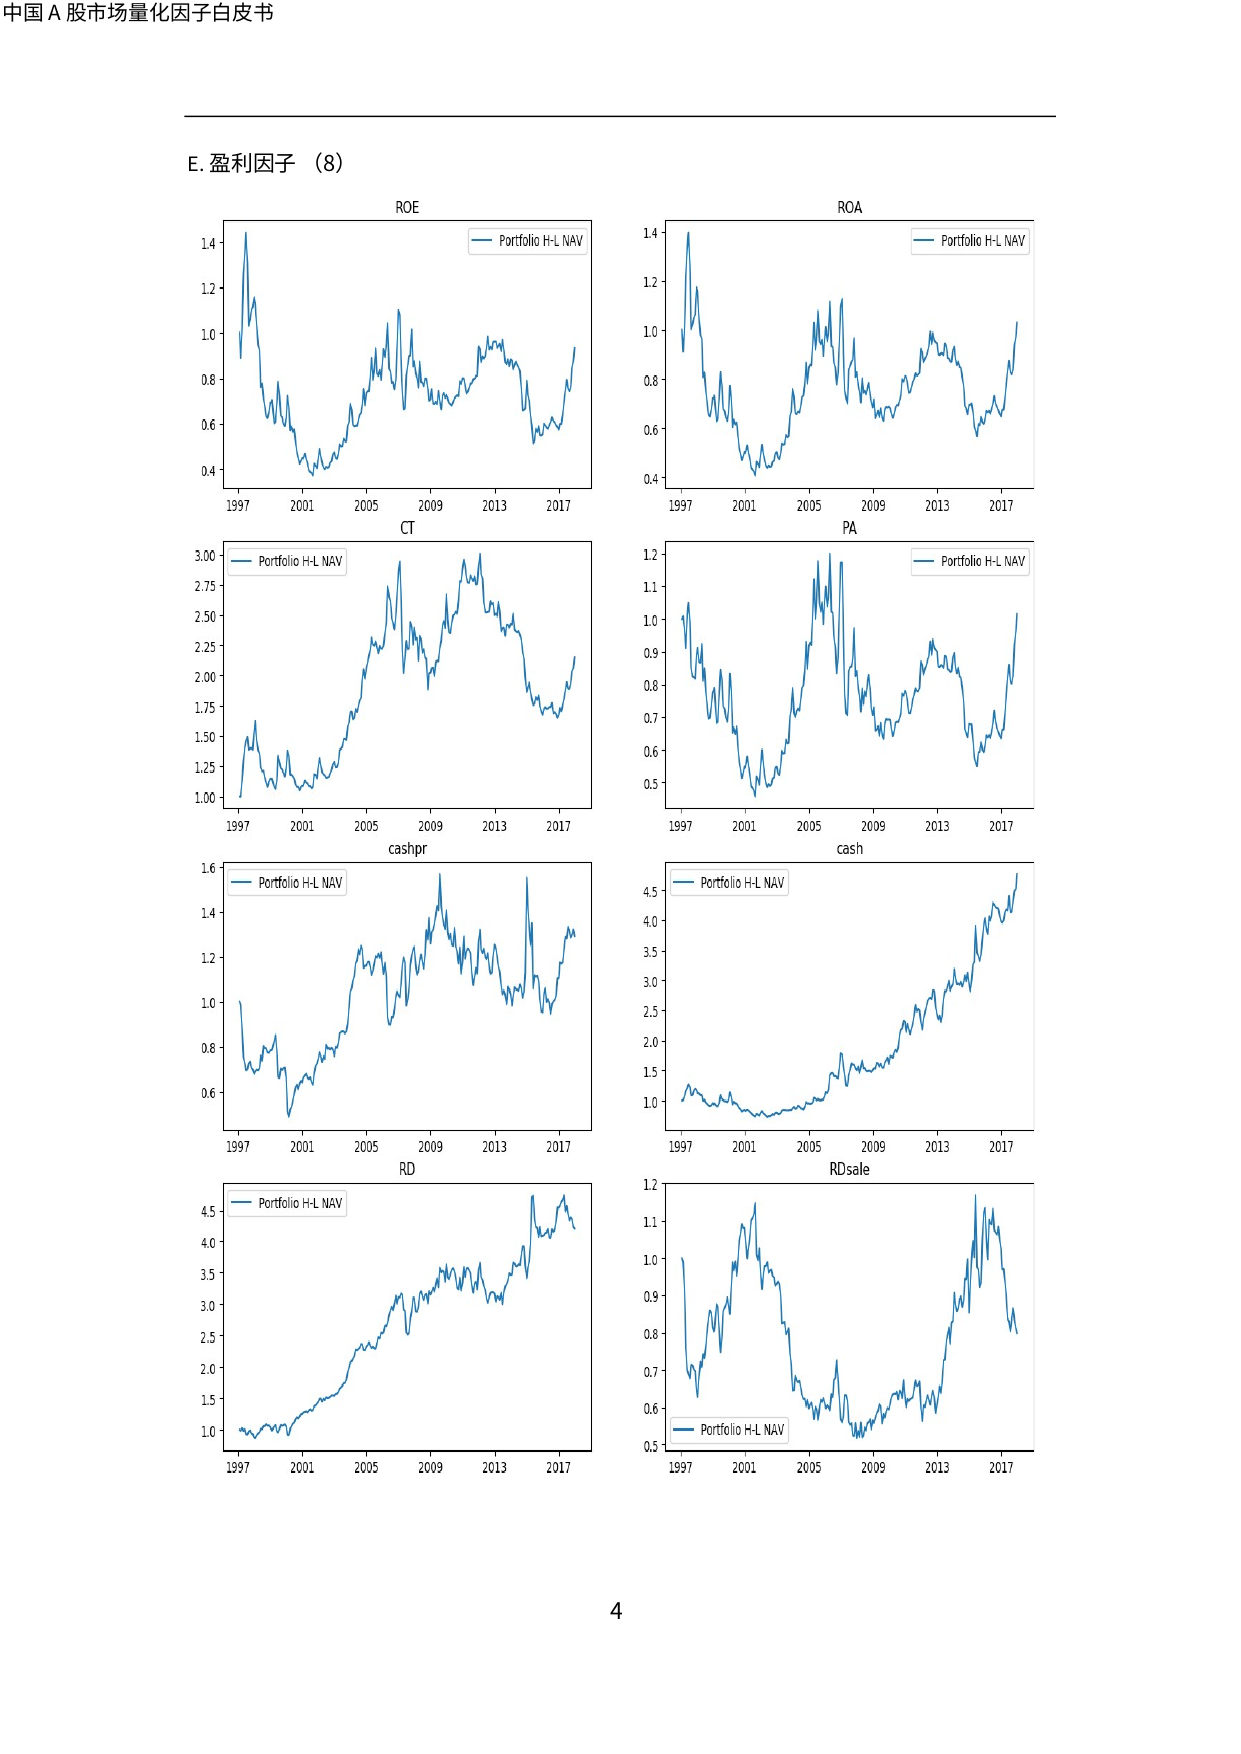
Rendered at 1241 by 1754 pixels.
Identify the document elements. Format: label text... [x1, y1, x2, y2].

picture [195, 201, 1035, 1473]
list 盈利因子 （8） [187, 146, 1132, 177]
